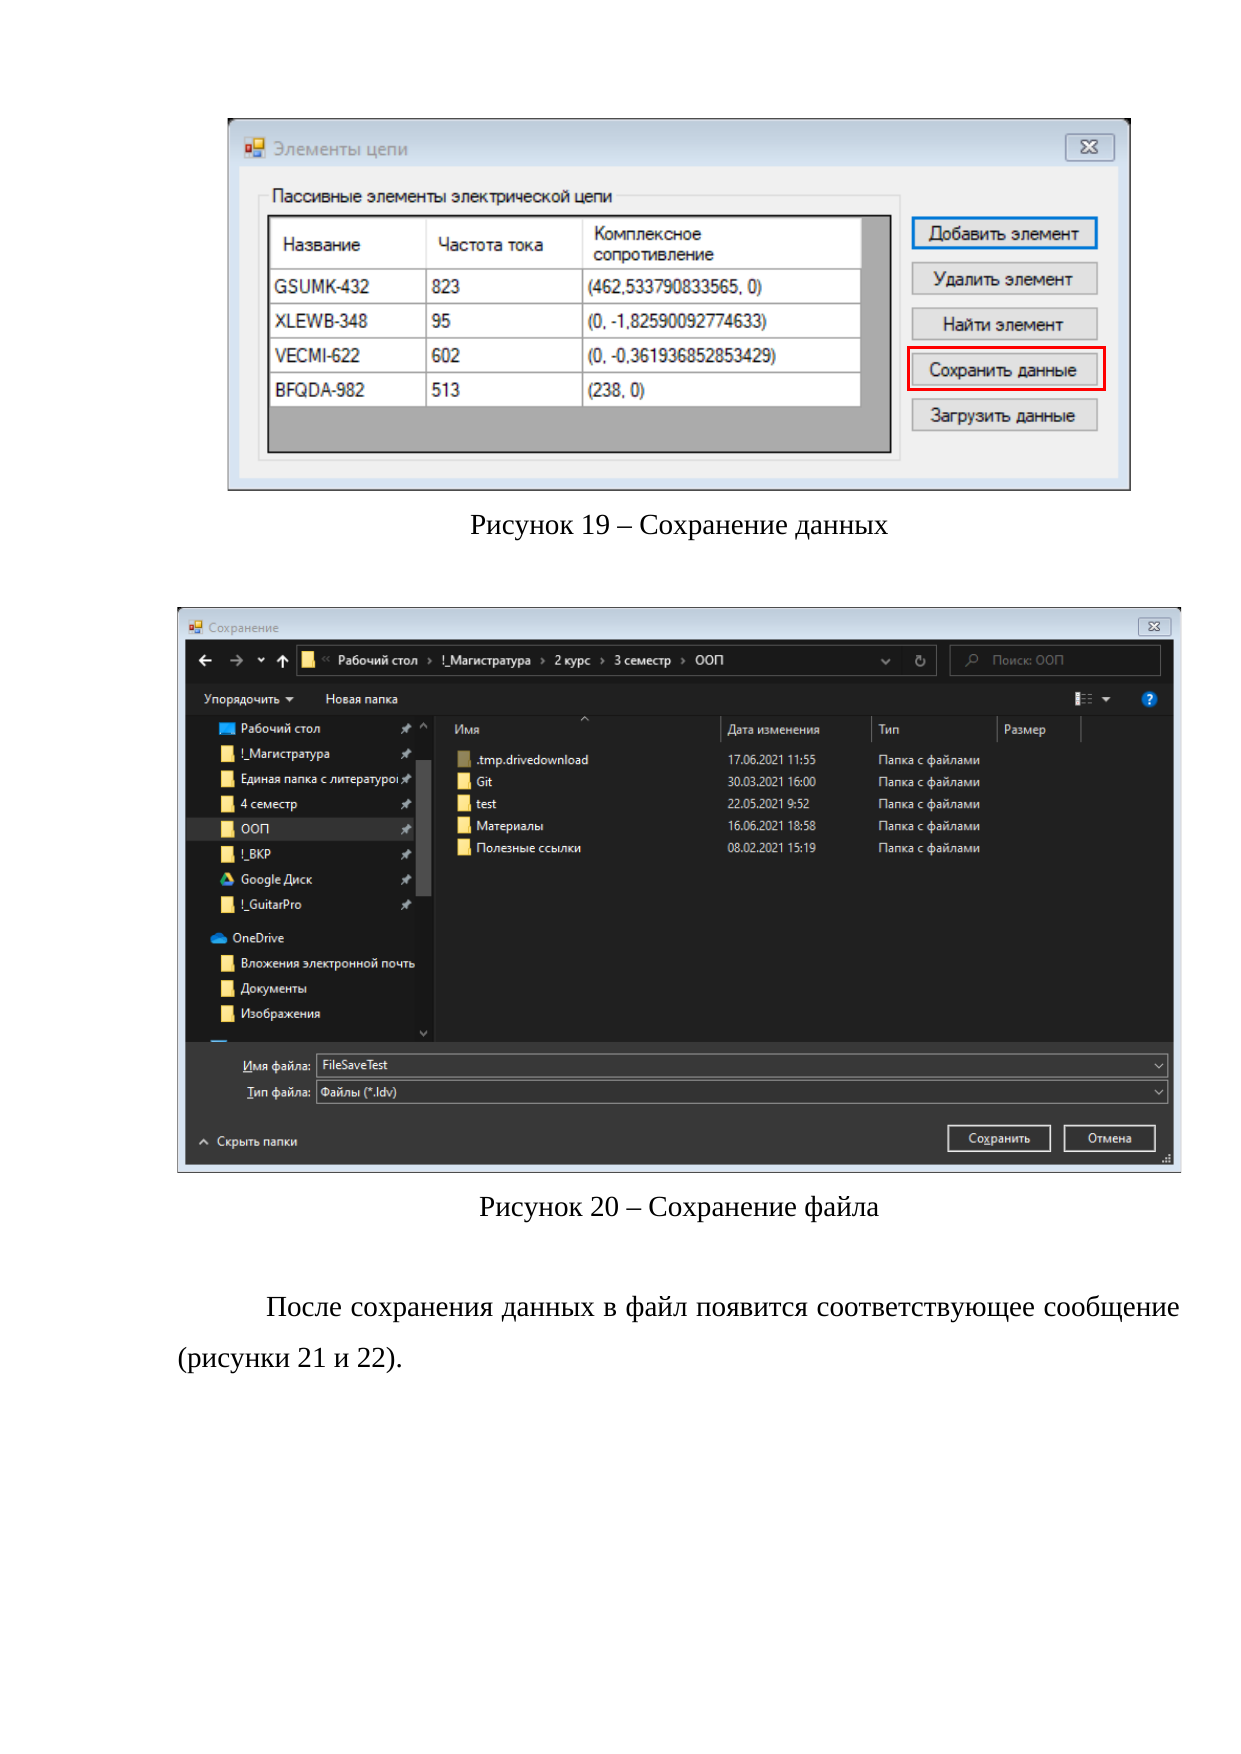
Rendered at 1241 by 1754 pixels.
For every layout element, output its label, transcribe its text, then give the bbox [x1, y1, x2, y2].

text Рисунок 19 – Сохранение данных [177, 507, 1181, 540]
text Рисунок 20 – Сохранение файла [177, 1189, 1181, 1222]
text После сохранения данных в файл появится соответствующее сообщение (рисунки 21 и 22). [177, 1289, 1181, 1373]
